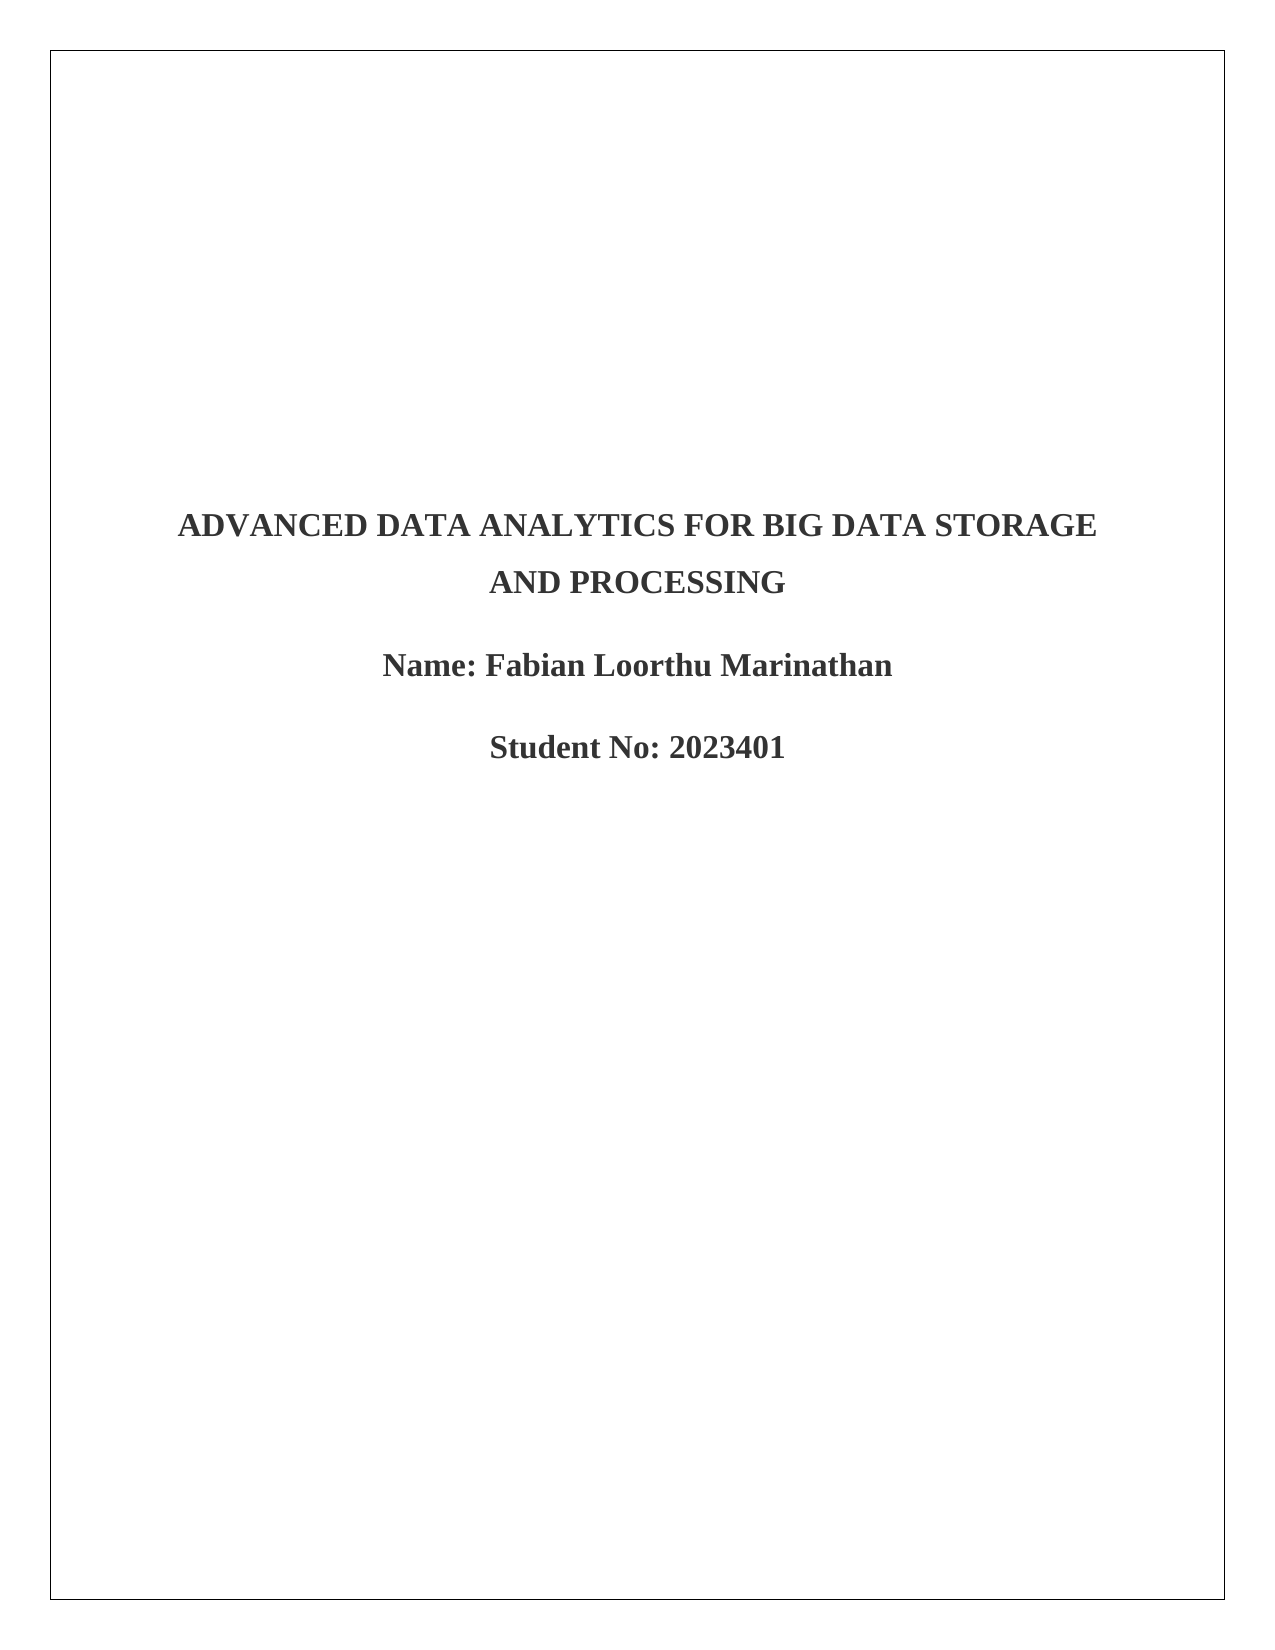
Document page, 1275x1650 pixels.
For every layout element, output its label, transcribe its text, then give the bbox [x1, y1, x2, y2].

text Student No: 2023401 [150, 727, 1125, 766]
text ADVANCED DATA ANALYTICS FOR BIG DATA STORAGE AND PROCESSING [150, 505, 1125, 601]
text Name: Fabian Loorthu Marinathan [150, 645, 1125, 683]
